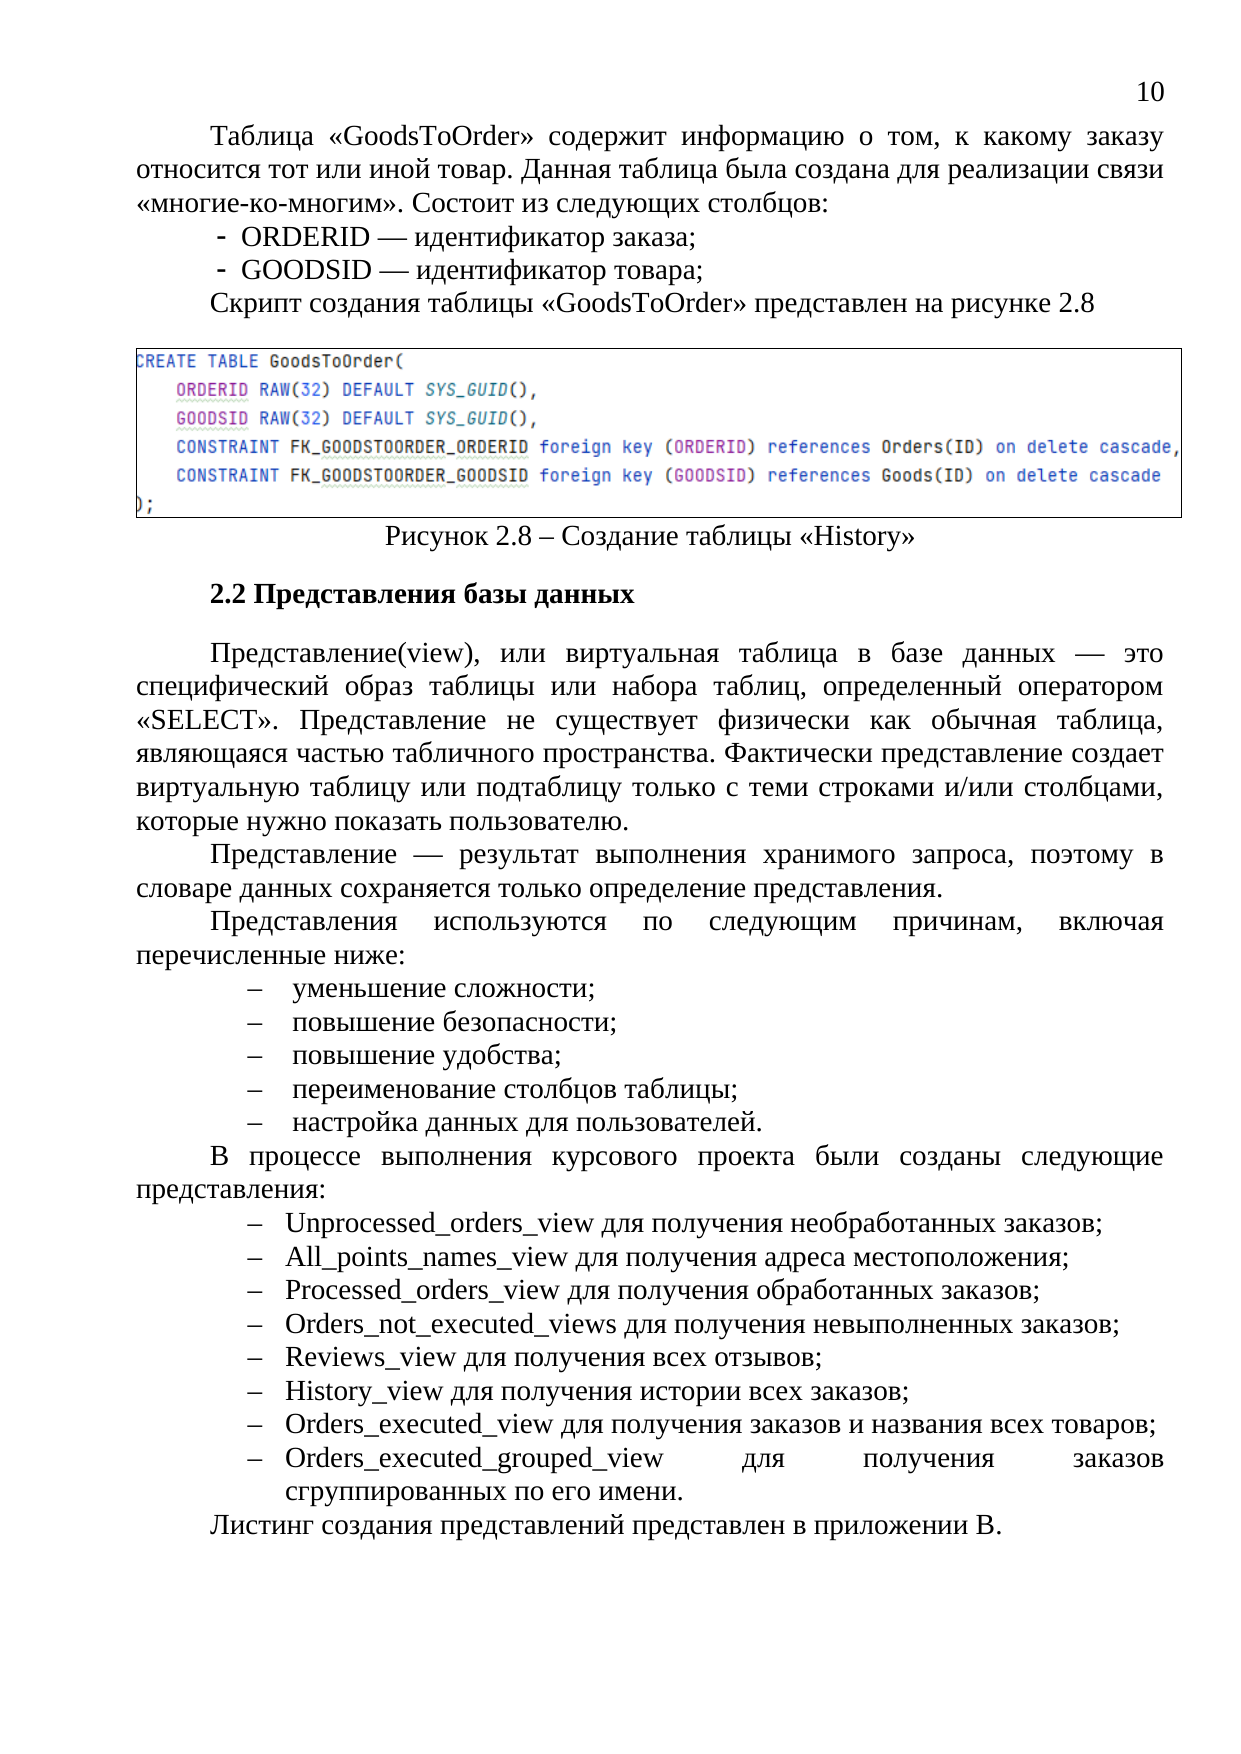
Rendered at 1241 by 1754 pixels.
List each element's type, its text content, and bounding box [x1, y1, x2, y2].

text В процессе выполнения курсового проекта были созданы следующие представления: [136, 1138, 1164, 1205]
text Рисунок 2.8 – Создание таблицы «History» [136, 518, 1164, 551]
list Orders_executed_view для получения заказов и названия всех товаров; [247, 1406, 1164, 1440]
list All_points_names_view для получения адреса местоположения; [247, 1239, 1164, 1272]
list Processed_orders_view для получения обработанных заказов; [247, 1272, 1164, 1306]
list Orders_not_executed_views для получения невыполненных заказов; [247, 1306, 1164, 1339]
list Reviews_view для получения всех отзывов; [247, 1339, 1164, 1373]
list повышение безопасности; [247, 1004, 1164, 1037]
list History_view для получения истории всех заказов; [247, 1373, 1164, 1406]
list Orders_executed_grouped_view для получения заказов сгруппированных по его имени. [247, 1440, 1164, 1507]
list повышение удобства; [247, 1037, 1164, 1071]
picture [137, 349, 1181, 517]
list Таблица «GoodsToOrder» содержит информацию о том, к какому заказу относится тот или иной товар. Данная таблица была создана для реализации связи «многие-ко-многим». Cостоит из следующих столбцов: [136, 118, 1164, 219]
list переименование столбцов таблицы; [247, 1071, 1164, 1104]
list GOODSID — идентификатор товара; [136, 252, 1164, 286]
text Представление — результат выполнения хранимого запроса, поэтому в словаре данных сохраняется только определение представления. [136, 836, 1164, 903]
list ORDERID — идентификатор заказа; [136, 219, 1164, 252]
list уменьшение сложности; [247, 970, 1164, 1004]
list Unprocessed_orders_view для получения необработанных заказов; [247, 1205, 1164, 1239]
text Представления используются по следующим причинам, включая перечисленные ниже: [136, 903, 1164, 970]
text Представление(view), или виртуальная таблица в базе данных — это специфический образ таблицы или набора таблиц, определенный оператором «SELECT». Представление не существует физически как обычная таблица, являющаяся частью табличного пространства. Фактически представление создает виртуальную таблицу или подтаблицу только с теми строками и/или столбцами, которые нужно показать пользователю. [136, 635, 1164, 836]
text Листинг создания представлений представлен в приложении B. [136, 1507, 1164, 1541]
list настройка данных для пользователей. [247, 1104, 1164, 1138]
text Скрипт создания таблицы «GoodsToOrder» представлен на рисунке 2.8 [136, 286, 1164, 319]
subtitle 2.2 Представления базы данных [136, 576, 1164, 610]
